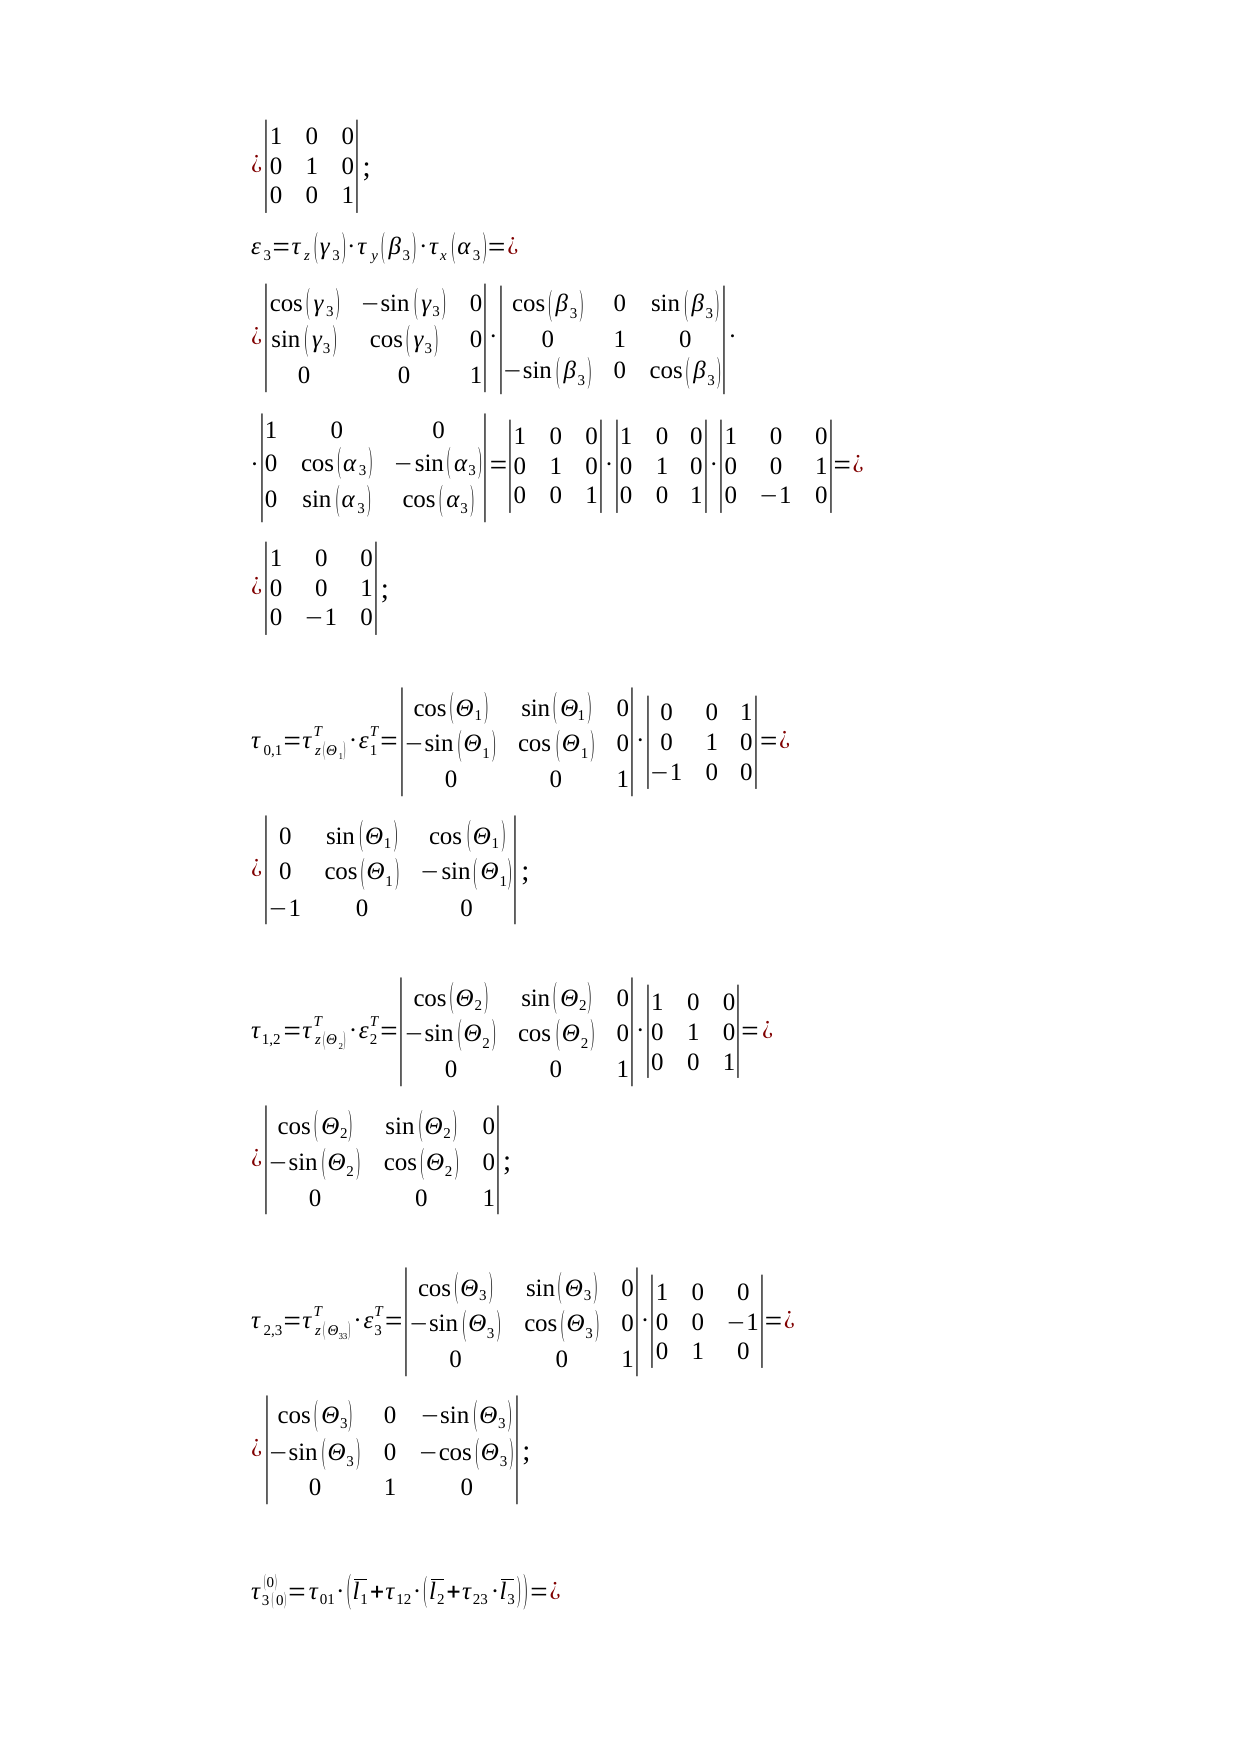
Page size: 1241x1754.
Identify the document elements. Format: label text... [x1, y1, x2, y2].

text ; [177, 540, 1152, 636]
text ; [177, 1104, 1152, 1216]
text ; [177, 118, 1152, 214]
text ; [177, 814, 1152, 926]
text ; [177, 1394, 1152, 1506]
